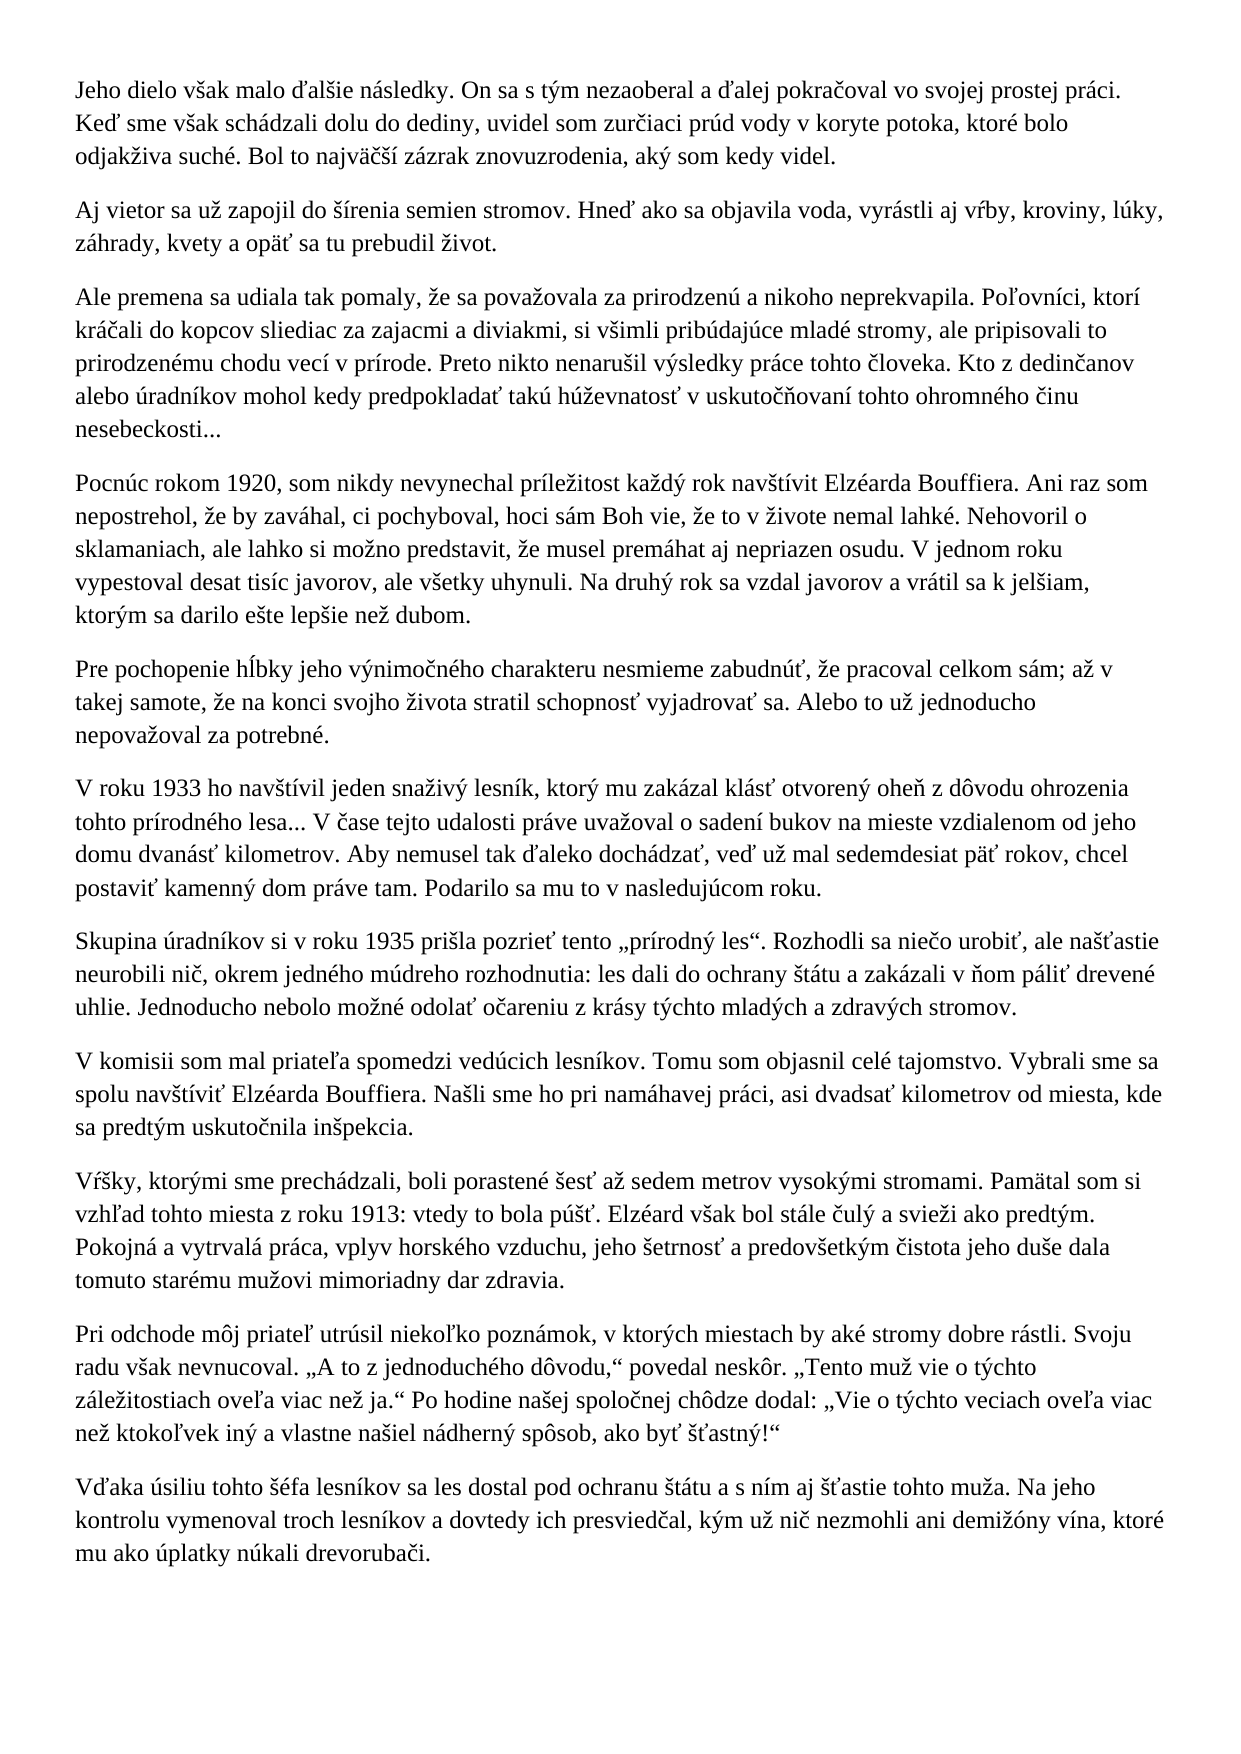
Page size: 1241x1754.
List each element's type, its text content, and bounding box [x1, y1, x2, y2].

text Pocnúc rokom 1920, som nikdy nevynechal príležitost každý rok navštívit Elzéarda Bouffiera. Ani raz som nepostrehol, že by zaváhal, ci pochyboval, hoci sám Boh vie, že to v živote nemal lahké. Nehovoril o sklamaniach, ale lahko si možno predstavit, že musel premáhat aj nepriazen osudu. V jednom roku vypestoval desat tisíc javorov, ale všetky uhynuli. Na druhý rok sa vzdal javorov a vrátil sa k jelšiam, ktorým sa darilo ešte lepšie než dubom. [75, 468, 1165, 628]
text Skupina úradníkov si v roku 1935 prišla pozrieť tento „prírodný les“. Rozhodli sa niečo urobiť, ale našťastie neurobili nič, okrem jedného múdreho rozhodnutia: les dali do ochrany štátu a zakázali v ňom páliť drevené uhlie. Jednoducho nebolo možné odolať očareniu z krásy týchto mladých a zdravých stromov. [75, 926, 1165, 1021]
text Vďaka úsiliu tohto šéfa lesníkov sa les dostal pod ochranu štátu a s ním aj šťastie tohto muža. Na jeho kontrolu vymenoval troch lesníkov a dovtedy ich presviedčal, kým už nič nezmohli ani demižóny vína, ktoré mu ako úplatky núkali drevorubači. [75, 1472, 1165, 1567]
text Aj vietor sa už zapojil do šírenia semien stromov. Hneď ako sa objavila voda, vyrástli aj vŕby, kroviny, lúky, záhrady, kvety a opäť sa tu prebudil život. [75, 195, 1165, 257]
text Vŕšky, ktorými sme prechádzali, boli porastené šesť až sedem metrov vysokými stromami. Pamätal som si vzhľad tohto miesta z roku 1913: vtedy to bola púšť. Elzéard však bol stále čulý a svieži ako predtým. Pokojná a vytrvalá práca, vplyv horského vzduchu, jeho šetrnosť a predovšetkým čistota jeho duše dala tomuto starému mužovi mimoriadny dar zdravia. [75, 1166, 1165, 1294]
text V roku 1933 ho navštívil jeden snaživý lesník, ktorý mu zakázal klásť otvorený oheň z dôvodu ohrozenia tohto prírodného lesa... V čase tejto udalosti práve uvažoval o sadení bukov na mieste vzdialenom od jeho domu dvanásť kilometrov. Aby nemusel tak ďaleko dochádzať, veď už mal sedemdesiat päť rokov, chcel postaviť kamenný dom práve tam. Podarilo sa mu to v nasledujúcom roku. [75, 773, 1165, 901]
text Pre pochopenie hĺbky jeho výnimočného charakteru nesmieme zabudnúť, že pracoval celkom sám; až v takej samote, že na konci svojho života stratil schopnosť vyjadrovať sa. Alebo to už jednoducho nepovažoval za potrebné. [75, 654, 1165, 748]
text Pri odchode môj priateľ utrúsil niekoľko poznámok, v ktorých miestach by aké stromy dobre rástli. Svoju radu však nevnucoval. „A to z jednoduchého dôvodu,“ povedal neskôr. „Tento muž vie o týchto záležitostiach oveľa viac než ja.“ Po hodine našej spoločnej chôdze dodal: „Vie o týchto veciach oveľa viac než ktokoľvek iný a vlastne našiel nádherný spôsob, ako byť šťastný!“ [75, 1319, 1165, 1447]
text Ale premena sa udiala tak pomaly, že sa považovala za prirodzenú a nikoho neprekvapila. Poľovníci, ktorí kráčali do kopcov sliediac za zajacmi a diviakmi, si všimli pribúdajúce mladé stromy, ale pripisovali to prirodzenému chodu vecí v prírode. Preto nikto nenarušil výsledky práce tohto človeka. Kto z dedinčanov alebo úradníkov mohol kedy predpokladať takú húževnatosť v uskutočňovaní tohto ohromného činu nesebeckosti... [75, 282, 1165, 443]
text Jeho dielo však malo ďalšie následky. On sa s tým nezaoberal a ďalej pokračoval vo svojej prostej práci. Keď sme však schádzali dolu do dediny, uvidel som zurčiaci prúd vody v koryte potoka, ktoré bolo odjakživa suché. Bol to najväčší zázrak znovuzrodenia, aký som kedy videl. [75, 75, 1165, 170]
text V komisii som mal priateľa spomedzi vedúcich lesníkov. Tomu som objasnil celé tajomstvo. Vybrali sme sa spolu navštíviť Elzéarda Bouffiera. Našli sme ho pri namáhavej práci, asi dvadsať kilometrov od miesta, kde sa predtým uskutočnila inšpekcia. [75, 1046, 1165, 1141]
